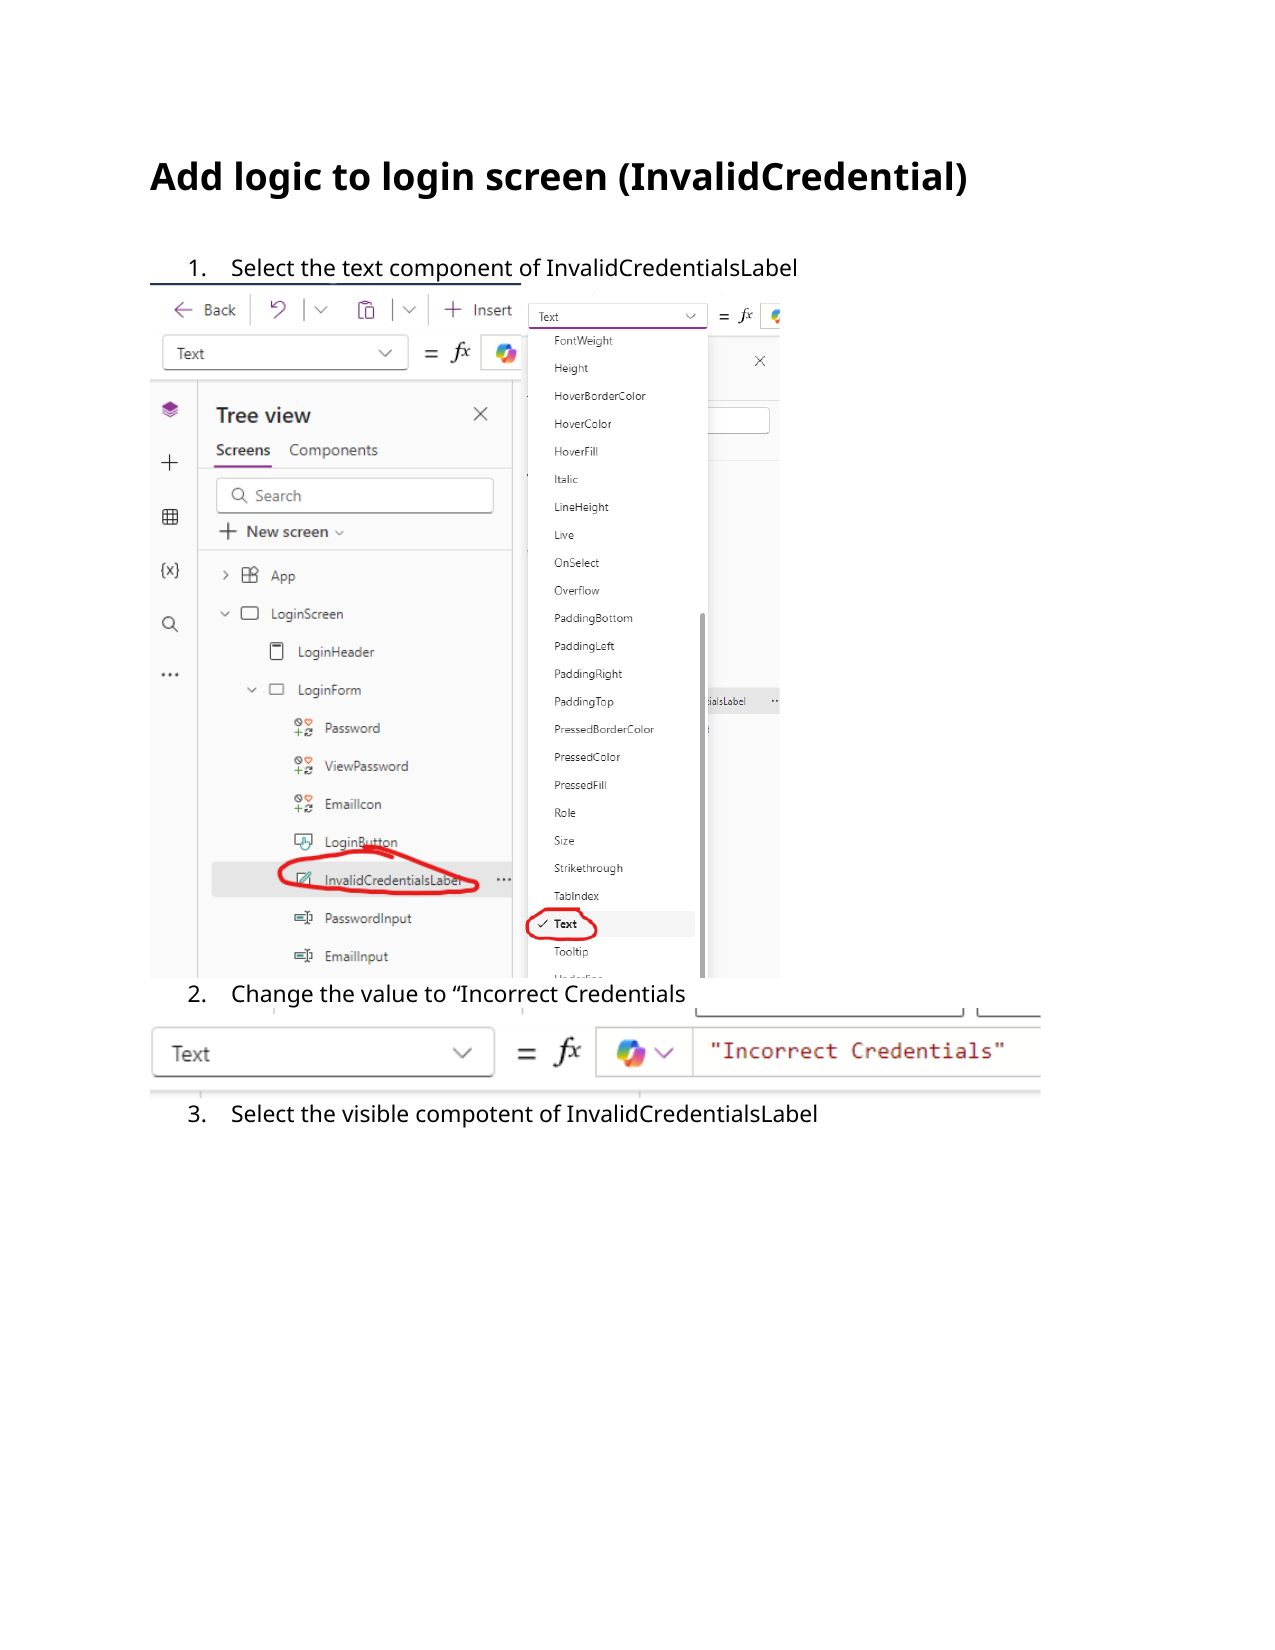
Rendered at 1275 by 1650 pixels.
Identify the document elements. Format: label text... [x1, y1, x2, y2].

list Change the value to “Incorrect Credentials [187, 977, 1125, 1009]
picture [150, 1008, 1041, 1098]
text Add logic to login screen (InvalidCredential) [150, 150, 1125, 201]
list Select the text component of InvalidCredentialsLabel [187, 252, 1125, 283]
list Select the visible compotent of InvalidCredentialsLabel [187, 1098, 1125, 1129]
picture [150, 283, 780, 978]
